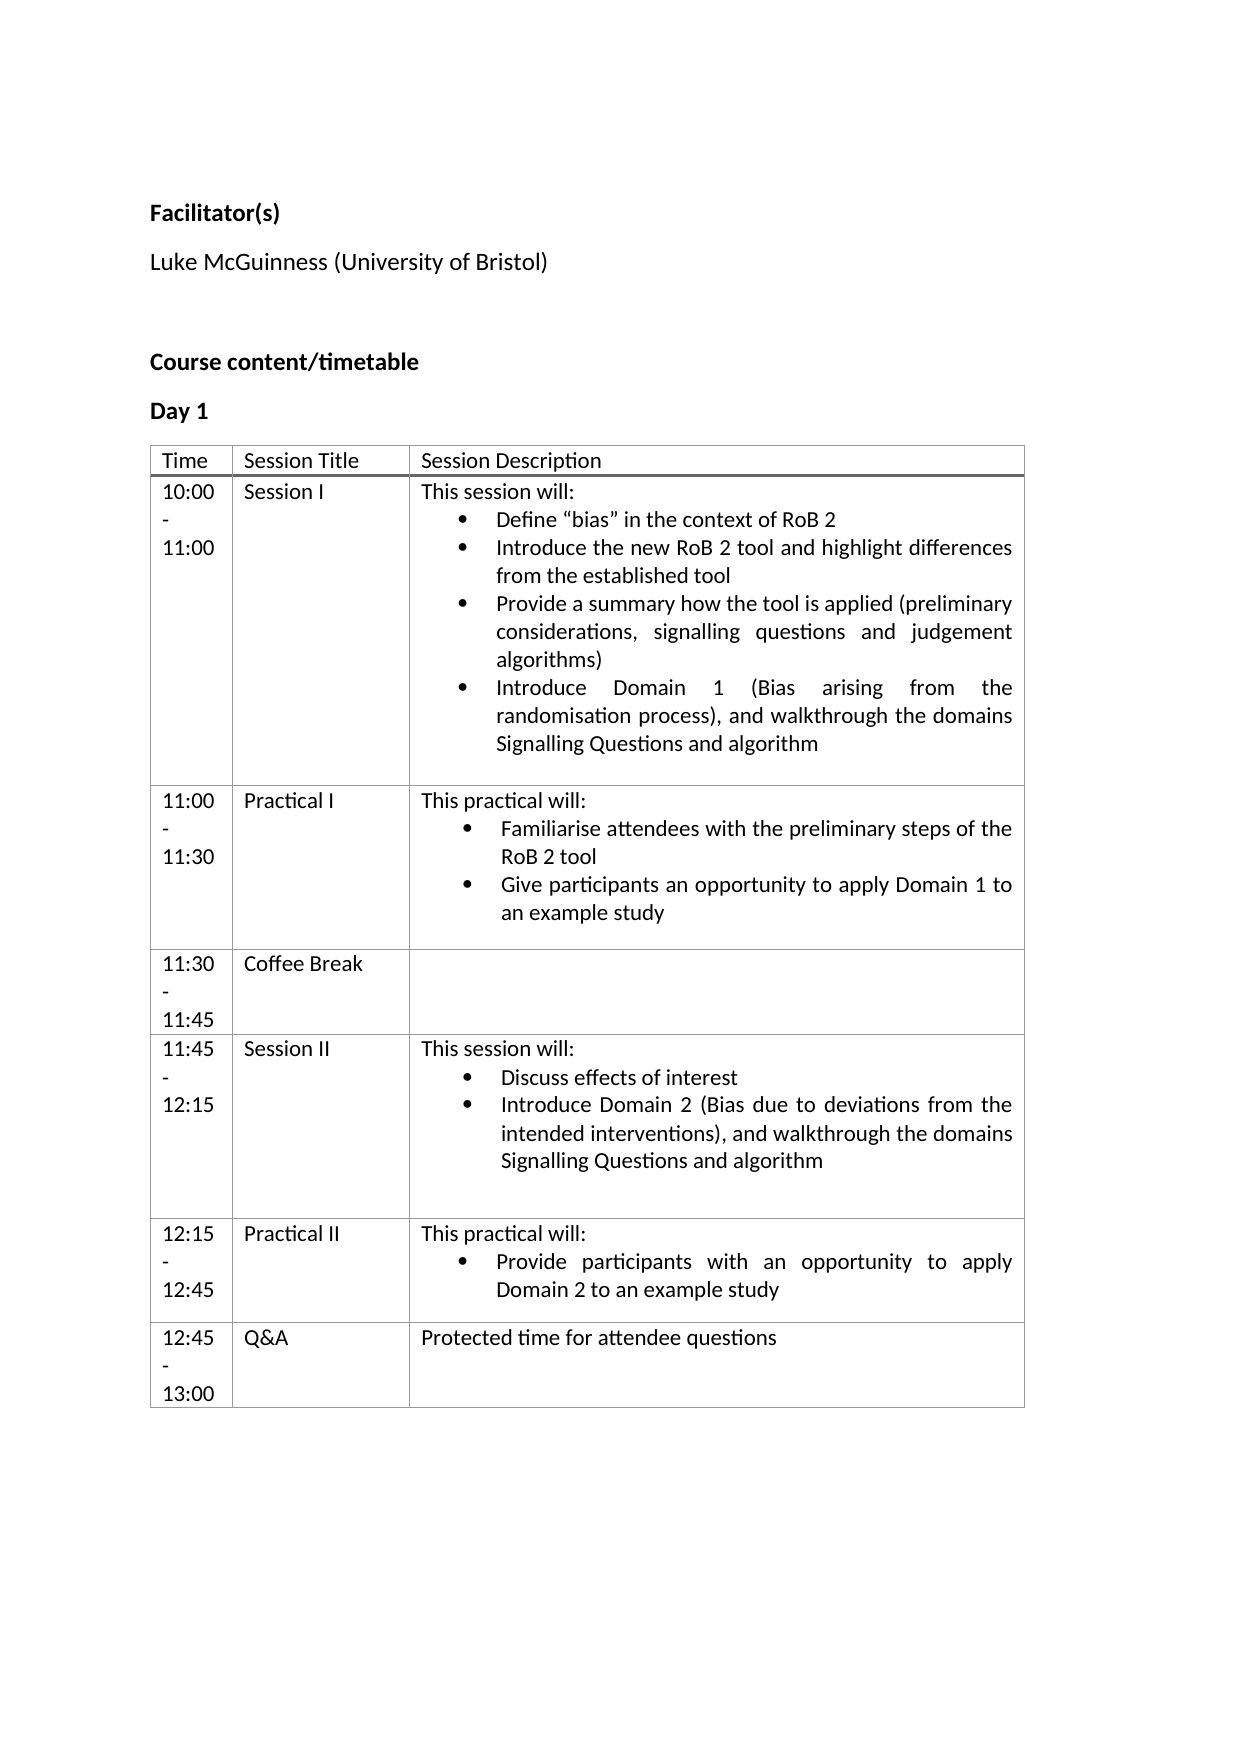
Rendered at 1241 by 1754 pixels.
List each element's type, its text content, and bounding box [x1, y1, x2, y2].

table_cell Practical I [233, 786, 409, 948]
table_cell Protected time for attendee questions [410, 1323, 1024, 1407]
table_cell Q&A [233, 1323, 409, 1407]
table_cell Coffee Break [233, 950, 409, 1033]
table_cell This practical will: Provide participants with an opportunity to apply Domain 2 to an example study [410, 1219, 1024, 1322]
table_cell Session I [233, 477, 409, 785]
table_cell This session will: Discuss effects of interest Introduce Domain 2 (Bias due to deviations from the intended interventions), and walkthrough the domains Signalling Questions and algorithm [410, 1035, 1024, 1218]
table_cell 12:45-13:00 [151, 1323, 232, 1407]
table_cell 12:15-12:45 [151, 1219, 232, 1322]
table_cell [410, 950, 1024, 1033]
table_cell 11:30-11:45 [151, 950, 232, 1033]
text Facilitator(s) [150, 197, 1090, 227]
table_header Time [151, 446, 232, 474]
table_header Session Title [233, 446, 409, 474]
table_cell This session will: Define “bias” in the context of RoB 2 Introduce the new RoB 2 tool and highlight differences from the established tool Provide a summary how the tool is applied (preliminary considerations, signalling questions and judgement algorithms) Introduce Domain 1 (Bias arising from the randomisation process), and walkthrough the domains Signalling Questions and algorithm [410, 477, 1024, 785]
text Course content/timetable [150, 346, 1090, 376]
table_cell 11:00-11:30 [151, 786, 232, 948]
table_cell Practical II [233, 1219, 409, 1322]
table_cell 11:45-12:15 [151, 1035, 232, 1218]
table_cell 10:00-11:00 [151, 477, 232, 785]
text Luke McGuinness (University of Bristol) [150, 246, 1090, 277]
text Day 1 [150, 395, 1090, 426]
table_header Session Description [410, 446, 1024, 474]
table_cell This practical will: Familiarise attendees with the preliminary steps of the RoB 2 tool Give participants an opportunity to apply Domain 1 to an example study [410, 786, 1024, 948]
table_cell Session II [233, 1035, 409, 1218]
